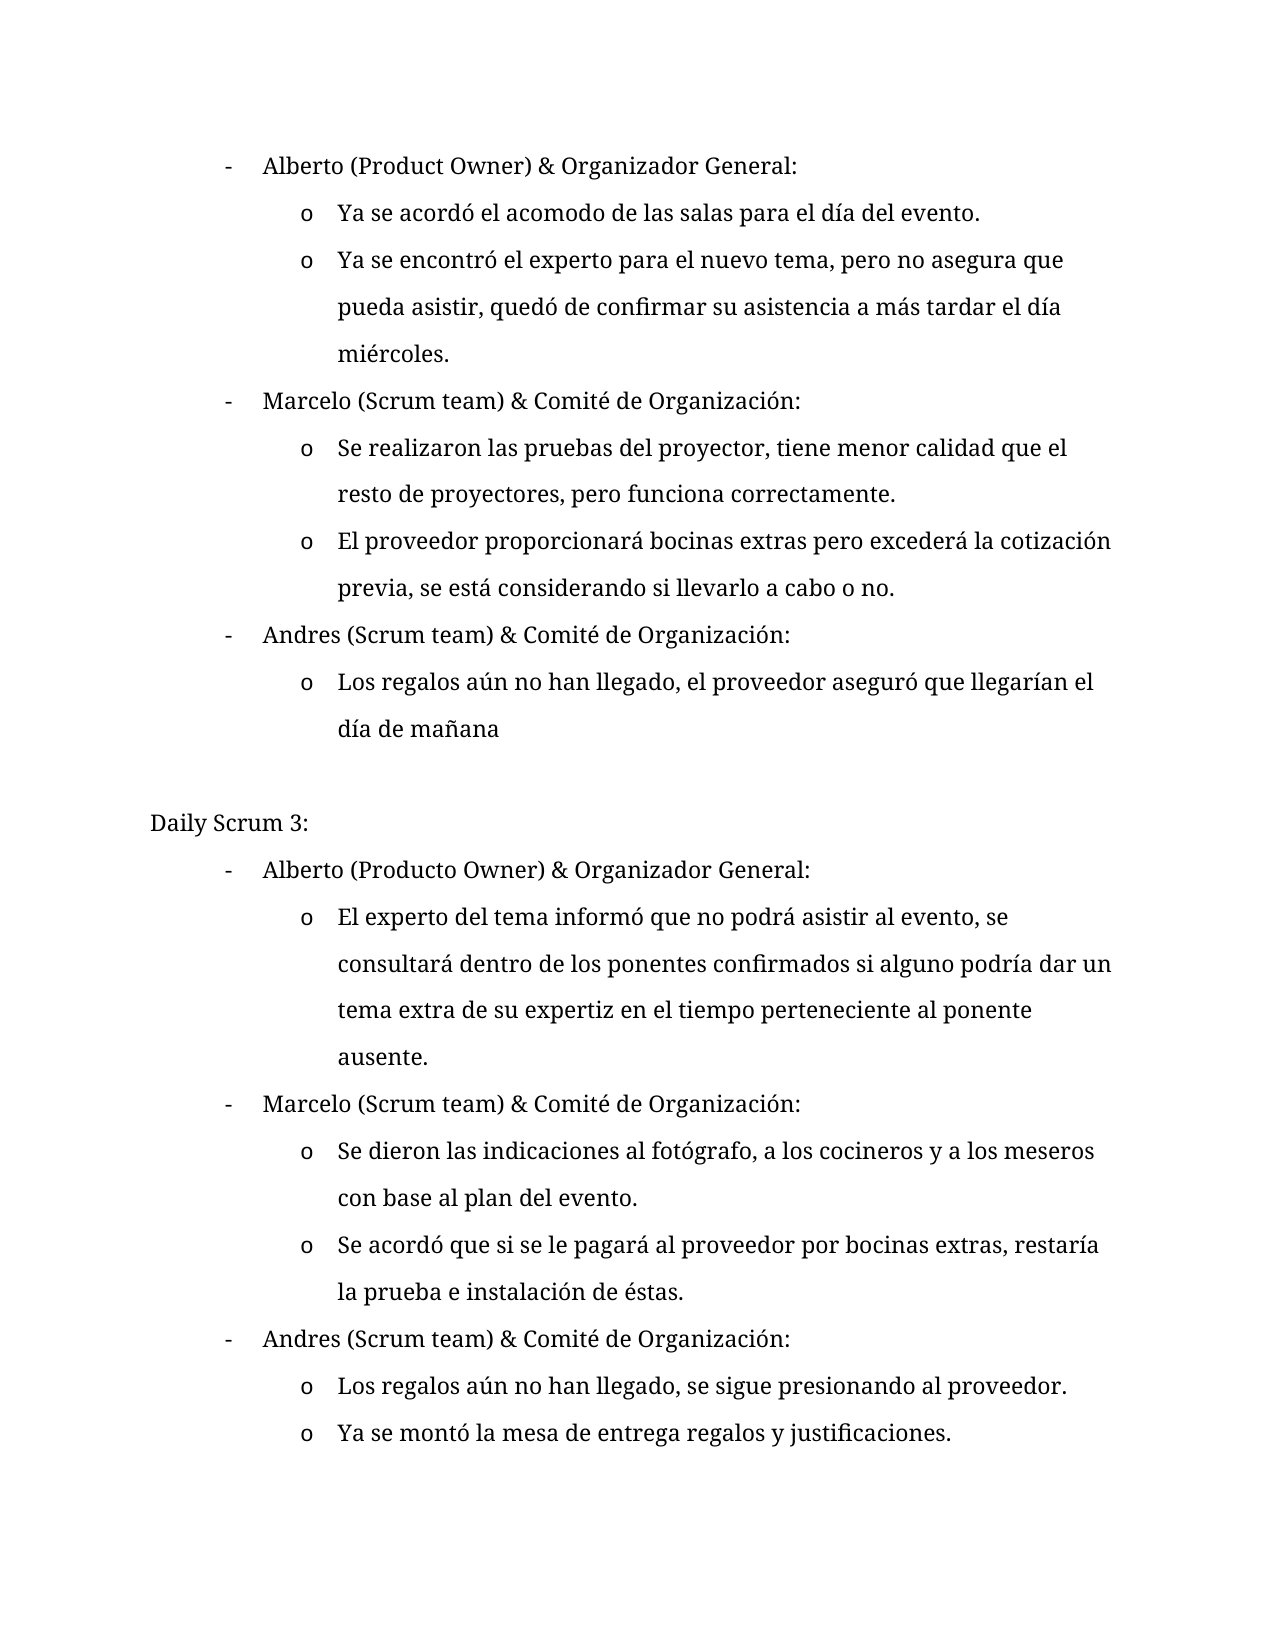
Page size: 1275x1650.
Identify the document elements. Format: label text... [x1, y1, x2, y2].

list Ya se encontró el experto para el nuevo tema, pero no asegura que pueda asistir, quedó de confirmar su asistencia a más tardar el día miércoles. [300, 244, 1125, 369]
text Daily Scrum 3: [150, 807, 1125, 838]
list Andres (Scrum team) & Comité de Organización: [225, 1323, 1125, 1354]
list Alberto (Product Owner) & Organizador General: [225, 150, 1125, 181]
list Se dieron las indicaciones al fotógrafo, a los cocineros y a los meseros con base al plan del evento. [300, 1135, 1125, 1213]
list El experto del tema informó que no podrá asistir al evento, se consultará dentro de los ponentes confirmados si alguno podría dar un tema extra de su expertiz en el tiempo perteneciente al ponente ausente. [300, 901, 1125, 1072]
list Los regalos aún no han llegado, el proveedor aseguró que llegarían el día de mañana [300, 666, 1125, 744]
list Alberto (Producto Owner) & Organizador General: [225, 854, 1125, 885]
list El proveedor proporcionará bocinas extras pero excederá la cotización previa, se está considerando si llevarlo a cabo o no. [300, 525, 1125, 603]
list Se realizaron las pruebas del proyector, tiene menor calidad que el resto de proyectores, pero funciona correctamente. [300, 431, 1125, 510]
list Ya se montó la mesa de entrega regalos y justificaciones. [300, 1417, 1125, 1448]
list Marcelo (Scrum team) & Comité de Organización: [225, 384, 1125, 416]
list Ya se acordó el acomodo de las salas para el día del evento. [300, 197, 1125, 228]
list Marcelo (Scrum team) & Comité de Organización: [225, 1088, 1125, 1119]
list Andres (Scrum team) & Comité de Organización: [225, 619, 1125, 650]
list Se acordó que si se le pagará al proveedor por bocinas extras, restaría la prueba e instalación de éstas. [300, 1229, 1125, 1307]
list Los regalos aún no han llegado, se sigue presionando al proveedor. [300, 1369, 1125, 1401]
